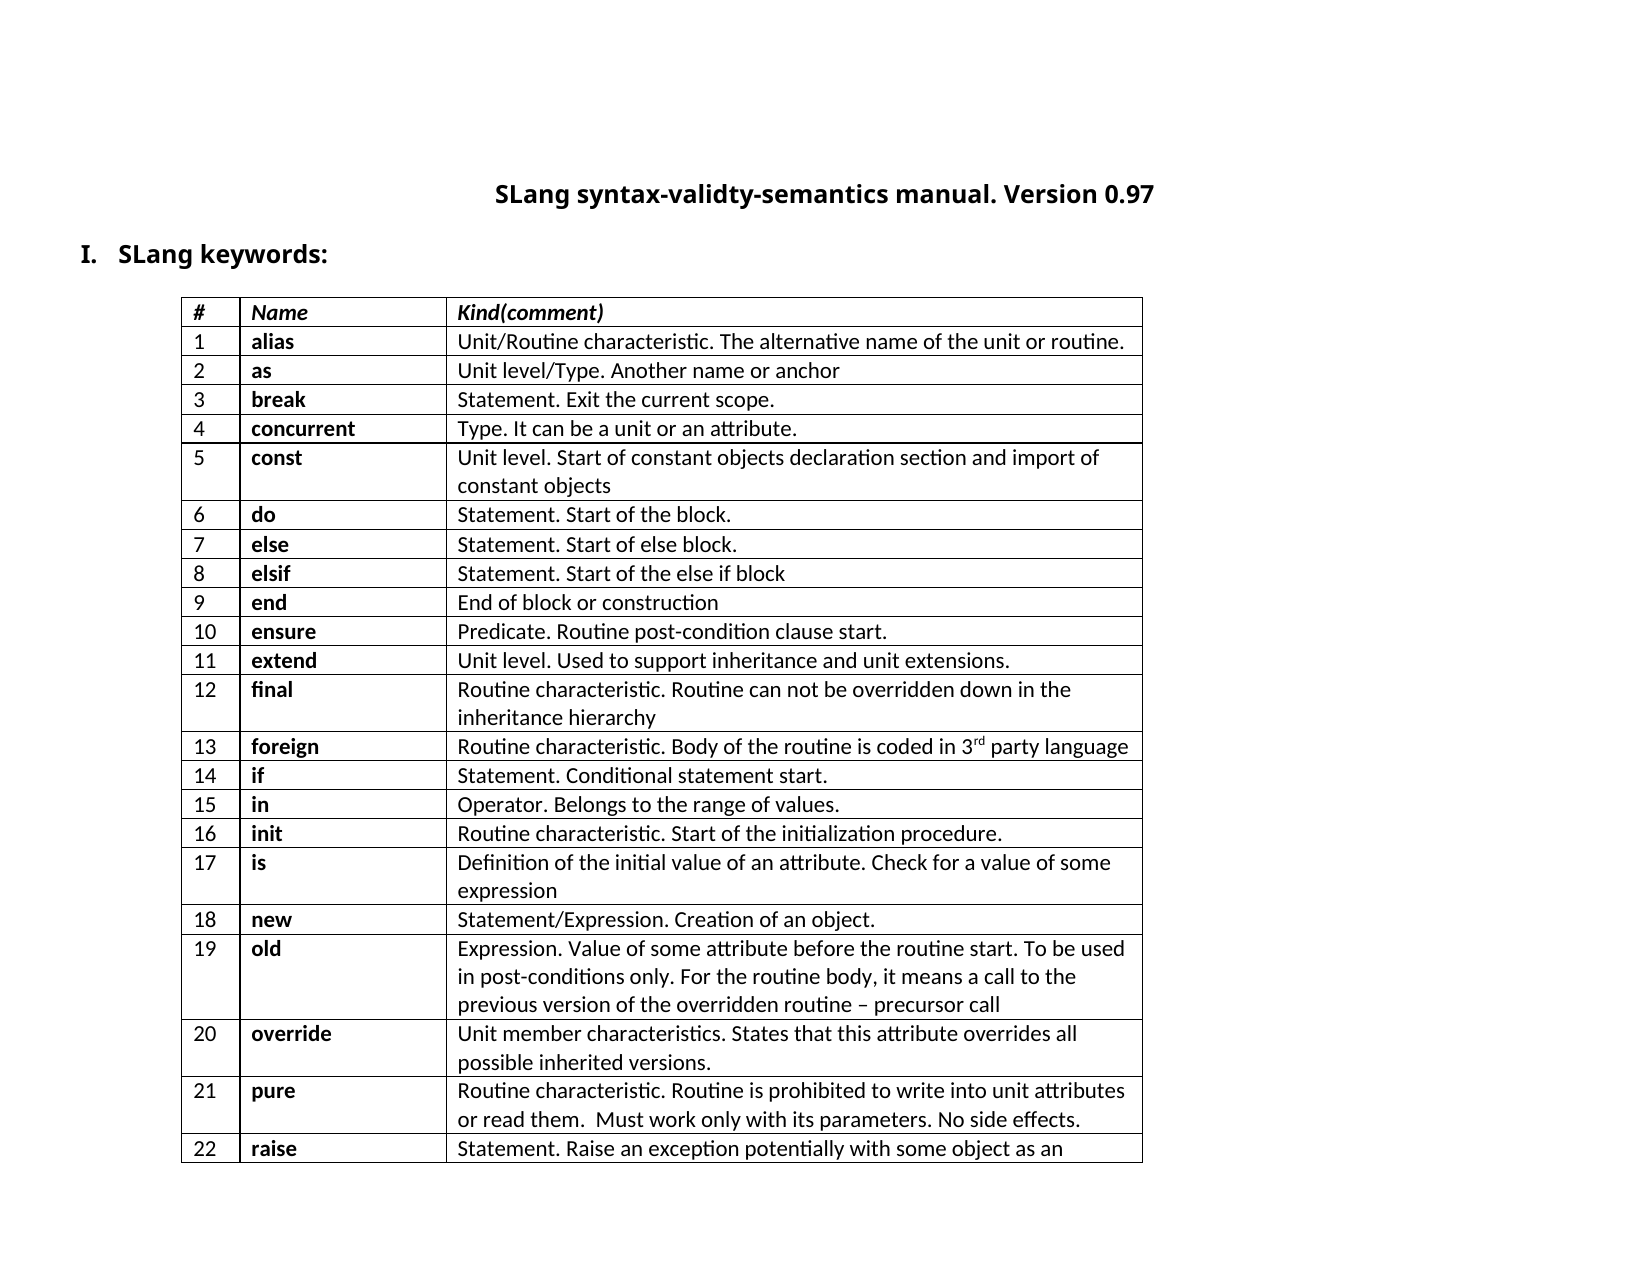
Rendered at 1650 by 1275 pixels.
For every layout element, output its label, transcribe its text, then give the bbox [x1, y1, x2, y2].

table_cell 14 [182, 761, 239, 789]
table_cell Statement. Exit the current scope. [447, 385, 1142, 413]
table_header Kind(comment) [447, 298, 1142, 326]
table_cell Statement/Expression. Creation of an object. [447, 905, 1142, 933]
table_cell 18 [182, 905, 239, 933]
table_cell if [241, 761, 446, 789]
table_cell 4 [182, 415, 239, 442]
table_cell final [241, 675, 446, 731]
table_cell 10 [182, 617, 239, 645]
table_cell 20 [182, 1020, 239, 1076]
table_cell End of block or construction [447, 588, 1142, 616]
table_cell 22 [182, 1134, 239, 1162]
table_cell 7 [182, 530, 239, 558]
table_cell 21 [182, 1077, 239, 1133]
table_cell Routine characteristic. Start of the initialization procedure. [447, 819, 1142, 847]
table_cell 9 [182, 588, 239, 616]
table_cell 17 [182, 848, 239, 904]
table_cell const [241, 444, 446, 499]
table_cell foreign [241, 732, 446, 760]
table_cell Operator. Belongs to the range of values. [447, 790, 1142, 818]
table_cell extend [241, 646, 446, 674]
table_cell 16 [182, 819, 239, 847]
table_cell in [241, 790, 446, 818]
table_cell 6 [182, 501, 239, 529]
table_cell as [241, 356, 446, 384]
table_cell end [241, 588, 446, 616]
table_cell pure [241, 1077, 446, 1133]
table_cell Unit/Routine characteristic. The alternative name of the unit or routine. [447, 327, 1142, 355]
table_cell 13 [182, 732, 239, 760]
table_cell else [241, 530, 446, 558]
table_cell raise [241, 1134, 446, 1162]
table_cell 15 [182, 790, 239, 818]
table_cell concurrent [241, 415, 446, 442]
table_cell Expression. Value of some attribute before the routine start. To be used in post-conditions only. For the routine body, it means a call to the previous version of the overridden routine – precursor call [447, 935, 1142, 1018]
table_cell Definition of the initial value of an attribute. Check for a value of some expression [447, 848, 1142, 904]
table_cell Routine characteristic. Routine can not be overridden down in the inheritance hierarchy [447, 675, 1142, 731]
table_cell break [241, 385, 446, 413]
table_cell alias [241, 327, 446, 355]
table_cell Predicate. Routine post-condition clause start. [447, 617, 1142, 645]
table_header # [182, 298, 239, 326]
table_cell is [241, 848, 446, 904]
table_cell 12 [182, 675, 239, 731]
table_header Name [241, 298, 446, 326]
table_cell 8 [182, 559, 239, 587]
table_cell Unit level. Used to support inheritance and unit extensions. [447, 646, 1142, 674]
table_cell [447, 1134, 1142, 1162]
list SLang keywords: [81, 237, 1532, 271]
table_cell old [241, 935, 446, 1018]
table_cell override [241, 1020, 446, 1076]
text SLang syntax-validty-semantics manual. Version 0.97 [118, 177, 1532, 211]
table_cell Statement. Start of the else if block [447, 559, 1142, 587]
table_cell elsif [241, 559, 446, 587]
table_cell 5 [182, 444, 239, 499]
table_cell Routine characteristic. Body of the routine is coded in 3rd party language [447, 732, 1142, 760]
table_cell 3 [182, 385, 239, 413]
table_cell Type. It can be a unit or an attribute. [447, 415, 1142, 442]
table_cell init [241, 819, 446, 847]
table_cell 2 [182, 356, 239, 384]
table_cell 19 [182, 935, 239, 1018]
table_cell Unit level. Start of constant objects declaration section and import of constant objects [447, 444, 1142, 499]
table_cell Unit member characteristics. States that this attribute overrides all possible inherited versions. [447, 1020, 1142, 1076]
table_cell ensure [241, 617, 446, 645]
table_cell 1 [182, 327, 239, 355]
table_cell Statement. Conditional statement start. [447, 761, 1142, 789]
table_cell new [241, 905, 446, 933]
table_cell Routine characteristic. Routine is prohibited to write into unit attributes or read them. Must work only with its parameters. No side effects. [447, 1077, 1142, 1133]
table_cell Statement. Start of else block. [447, 530, 1142, 558]
table_cell do [241, 501, 446, 529]
table_cell 11 [182, 646, 239, 674]
table_cell Unit level/Type. Another name or anchor [447, 356, 1142, 384]
table_cell Statement. Start of the block. [447, 501, 1142, 529]
